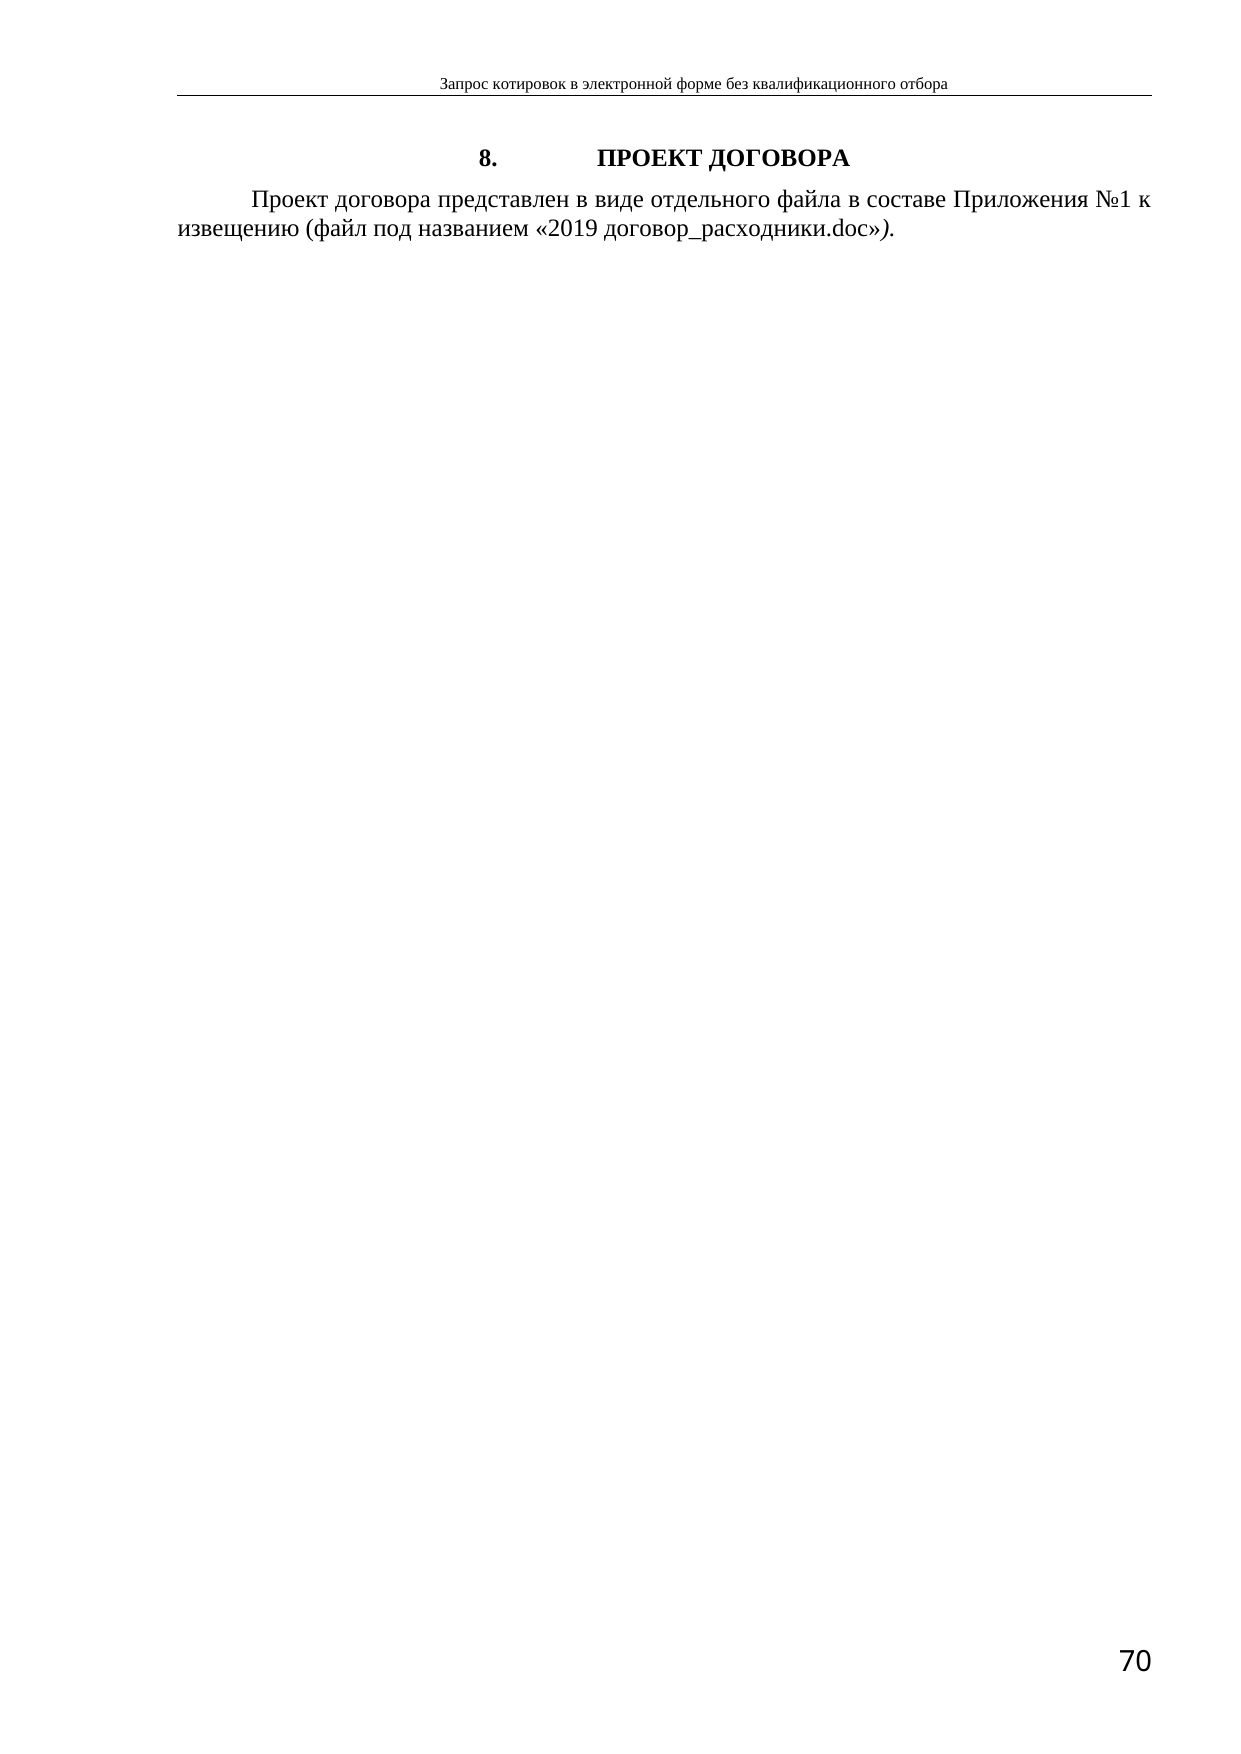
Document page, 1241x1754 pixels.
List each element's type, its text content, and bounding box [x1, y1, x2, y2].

list Проект договора представлен в виде отдельного файла в составе Приложения №1 к извещению (файл под названием «2019 договор_расходники.doc»). [177, 184, 1152, 242]
text ПРОЕКТ ДОГОВОРА [177, 143, 1152, 172]
